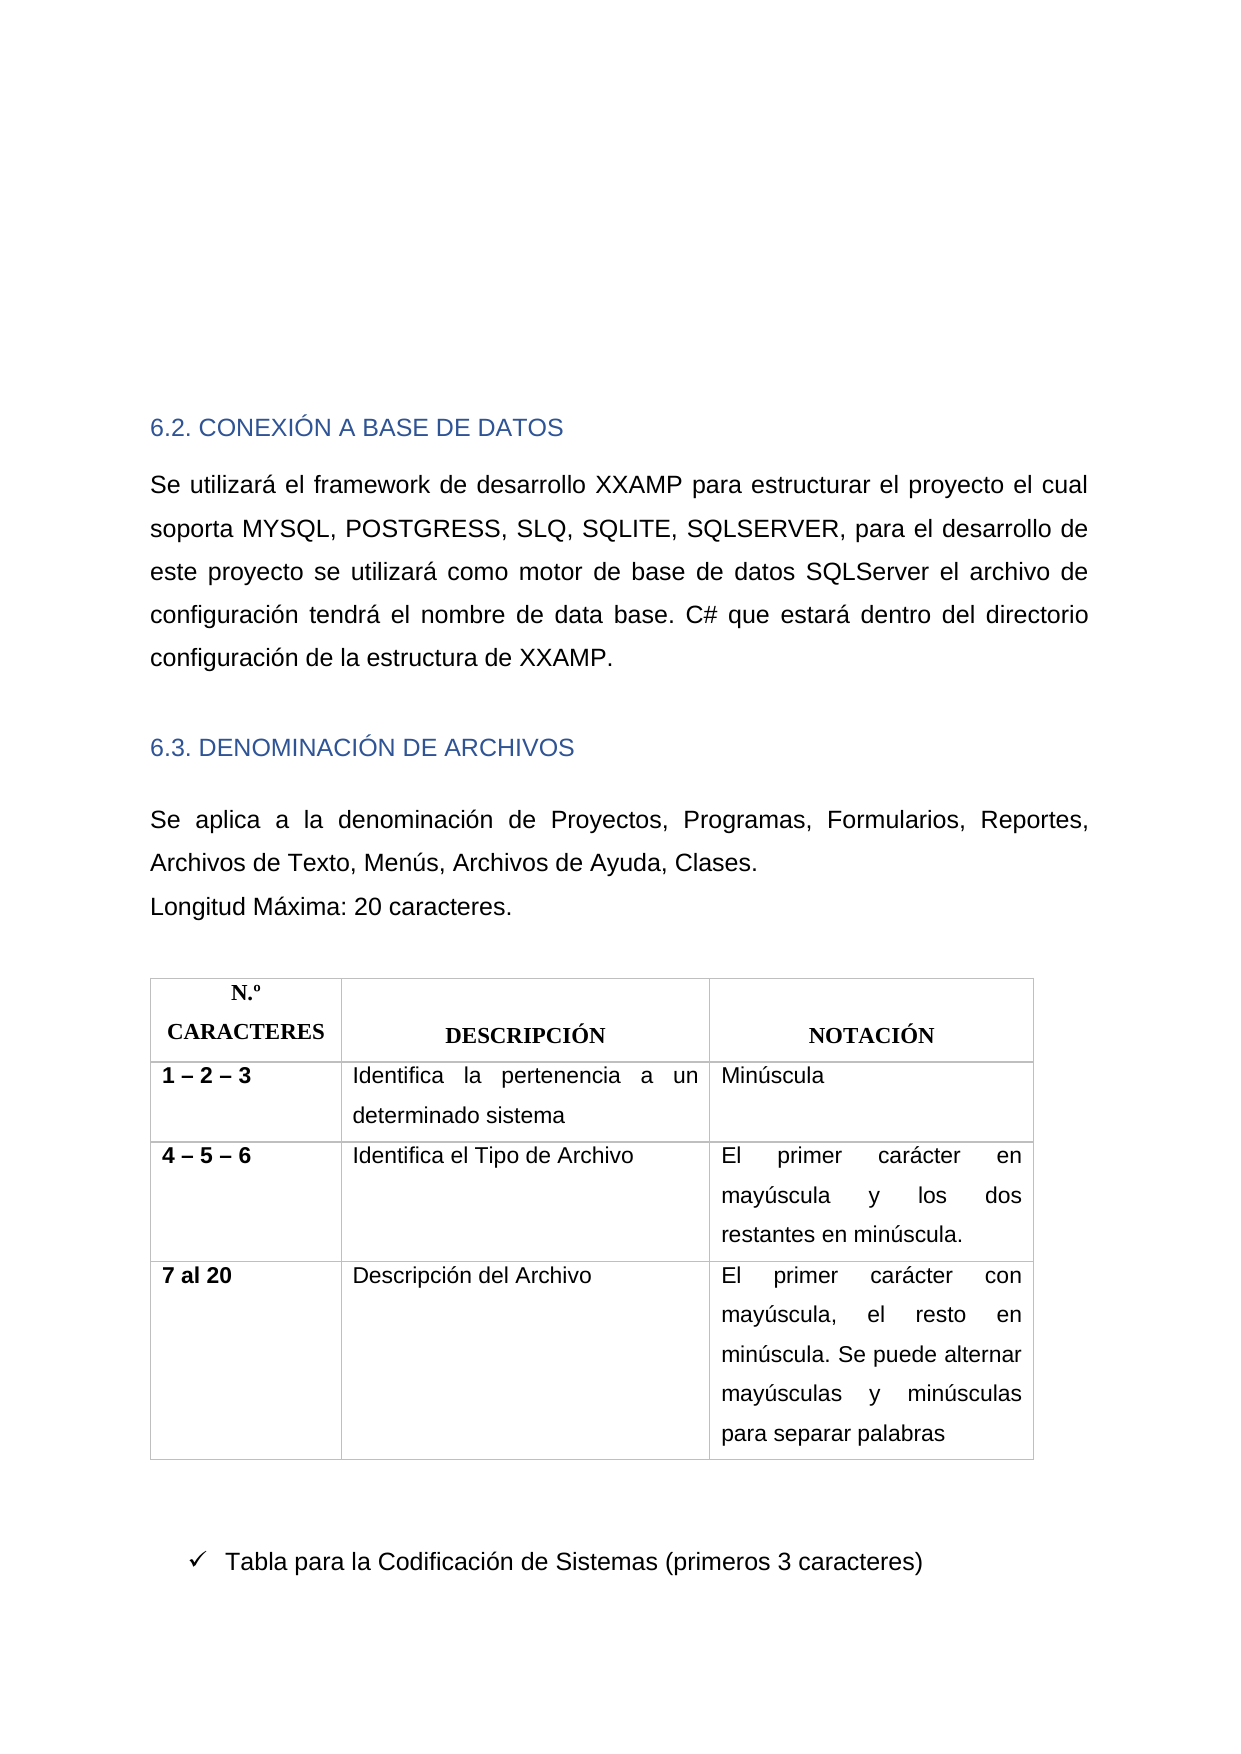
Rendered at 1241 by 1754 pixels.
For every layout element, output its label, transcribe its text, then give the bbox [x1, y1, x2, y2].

table_cell Minúscula [710, 1063, 1033, 1141]
table_header DESCRIPCIÓN [342, 979, 709, 1061]
subtitle 6.3. DENOMINACIÓN DE ARCHIVOS [150, 733, 1090, 762]
table_cell 7 al 20 [151, 1262, 341, 1459]
text Se utilizará el framework de desarrollo XXAMP para estructurar el proyecto el cual soporta MYSQL, POSTGRESS, SLQ, SQLITE, SQLSERVER, para el desarrollo de este proyecto se utilizará como motor de base de datos SQLServer el archivo de configuración tendrá el nombre de data base. C# que estará dentro del directorio configuración de la estructura de XXAMP. [150, 470, 1090, 672]
table_cell Descripción del Archivo [342, 1262, 709, 1459]
subtitle 6.2. CONEXIÓN A BASE DE DATOS [150, 413, 1090, 442]
text Se aplica a la denominación de Proyectos, Programas, Formularios, Reportes, Archivos de Texto, Menús, Archivos de Ayuda, Clases. [150, 805, 1090, 877]
table_header N.º CARACTERES [151, 979, 341, 1061]
table_cell El primer carácter en mayúscula y los dos restantes en minúscula. [710, 1143, 1033, 1261]
table_cell 1 – 2 – 3 [151, 1063, 341, 1141]
table_cell Identifica el Tipo de Archivo [342, 1143, 709, 1261]
table_cell Identifica la pertenencia a un determinado sistema [342, 1063, 709, 1141]
list Tabla para la Codificación de Sistemas (primeros 3 caracteres) [187, 1547, 1090, 1575]
text Longitud Máxima: 20 caracteres. [150, 891, 1090, 920]
table_cell 4 – 5 – 6 [151, 1143, 341, 1261]
table_header NOTACIÓN [710, 979, 1033, 1061]
table_cell El primer carácter con mayúscula, el resto en minúscula. Se puede alternar mayúsculas y minúsculas para separar palabras [710, 1262, 1033, 1459]
